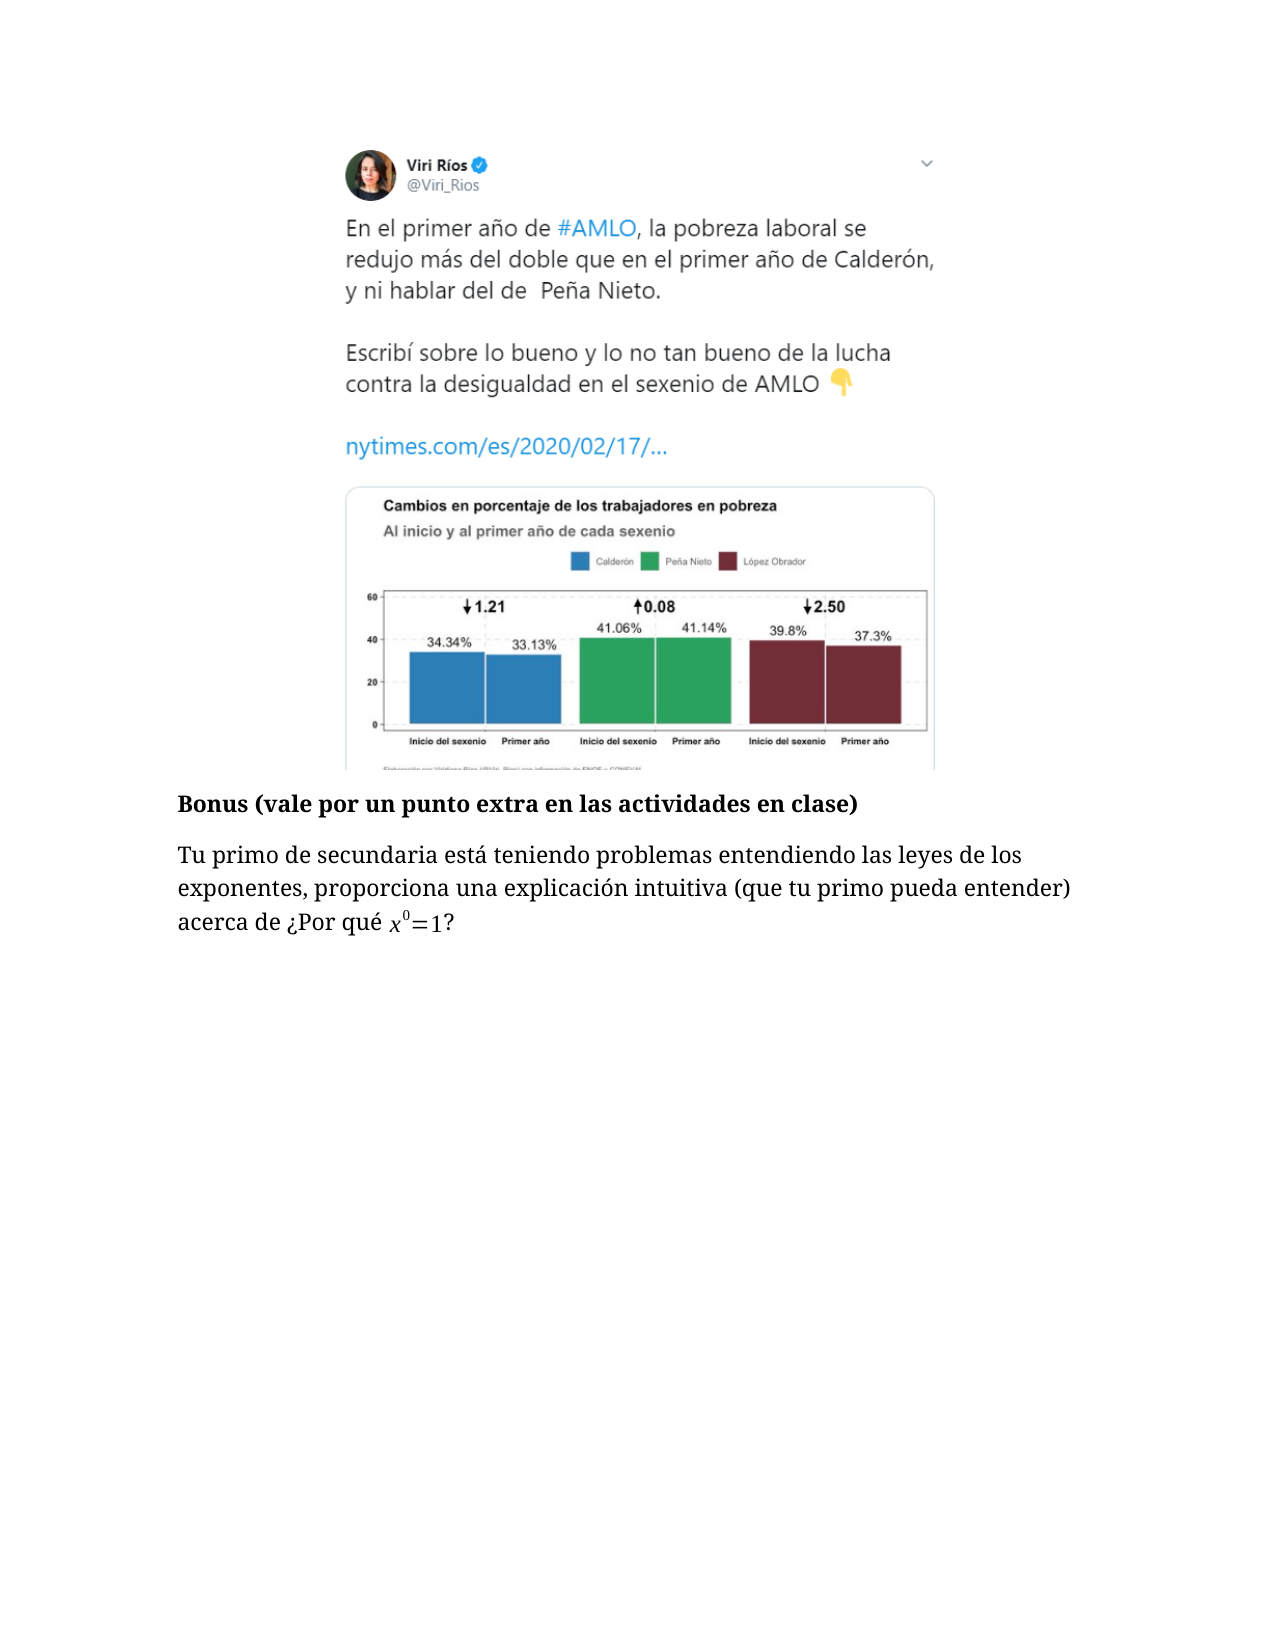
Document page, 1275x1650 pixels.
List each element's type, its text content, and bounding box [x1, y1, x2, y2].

text Bonus (vale por un punto extra en las actividades en clase) [177, 788, 1098, 819]
text Tu primo de secundaria está teniendo problemas entendiendo las leyes de los exponentes, proporciona una explicación intuitiva (que tu primo pueda entender) acerca de ¿Por qué ? [177, 839, 1098, 937]
picture [334, 147, 941, 770]
